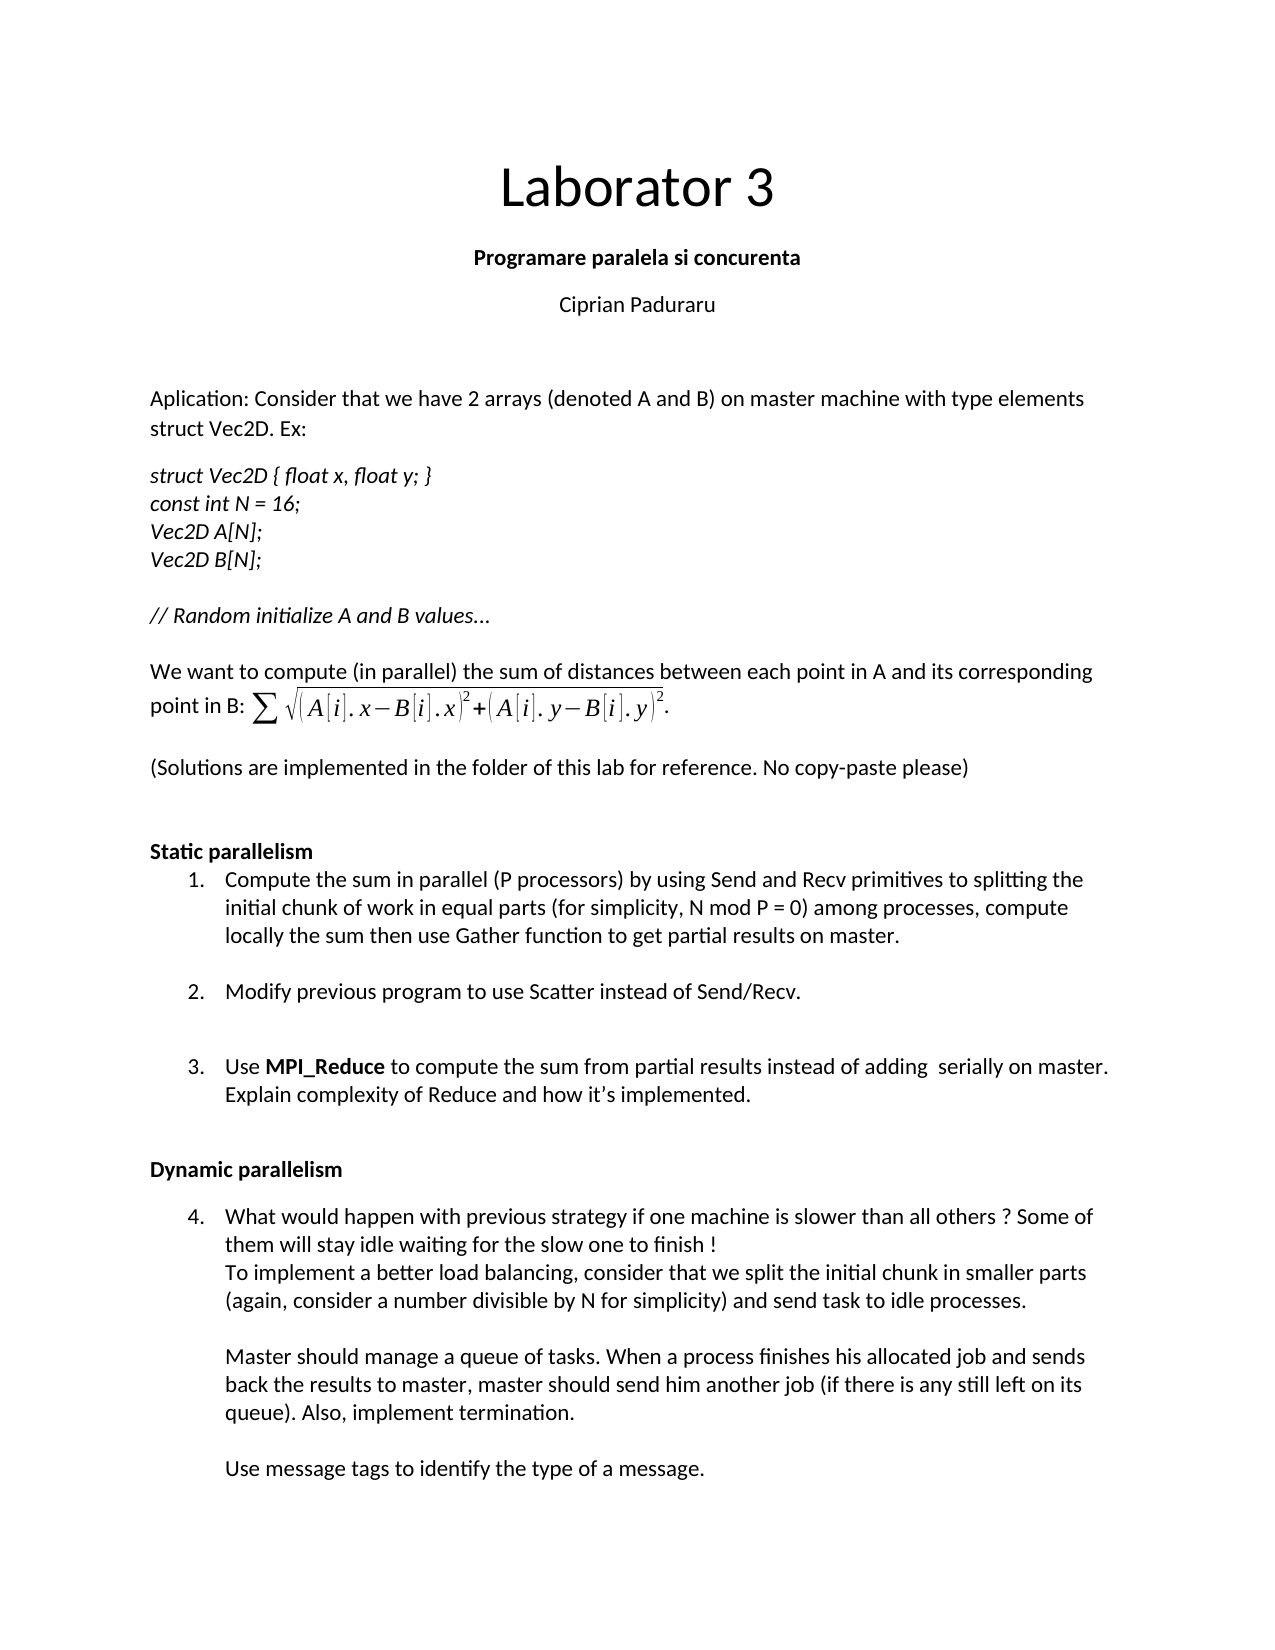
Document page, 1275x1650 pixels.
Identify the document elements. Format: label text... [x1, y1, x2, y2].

text Vec2D B[N]; [150, 545, 1125, 573]
list Compute the sum in parallel (P processors) by using Send and Recv primitives to splitting the initial chunk of work in equal parts (for simplicity, N mod P = 0) among processes, compute locally the sum then use Gather function to get partial results on master. [187, 865, 1125, 949]
text Use message tags to identify the type of a message. [225, 1454, 1125, 1482]
list Use MPI_Reduce to compute the sum from partial results instead of adding serially on master. [187, 1052, 1125, 1080]
text Vec2D A[N]; [150, 517, 1125, 545]
text Explain complexity of Reduce and how it’s implemented. [225, 1080, 1125, 1108]
text We want to compute (in parallel) the sum of distances between each point in A and its corresponding point in B: . [150, 657, 1125, 725]
text Programare paralela si concurenta [150, 243, 1125, 272]
text (Solutions are implemented in the folder of this lab for reference. No copy-paste please) [150, 753, 1125, 781]
text To implement a better load balancing, consider that we split the initial chunk in smaller parts (again, consider a number divisible by N for simplicity) and send task to idle processes. [225, 1258, 1125, 1314]
list Modify previous program to use Scatter instead of Send/Recv. [187, 977, 1125, 1006]
text const int N = 16; [150, 489, 1125, 517]
list What would happen with previous strategy if one machine is slower than all others ? Some of them will stay idle waiting for the slow one to finish ! [187, 1202, 1125, 1258]
text Static parallelism [150, 837, 1125, 865]
text Master should manage a queue of tasks. When a process finishes his allocated job and sends back the results to master, master should send him another job (if there is any still left on its queue). Also, implement termination. [225, 1342, 1125, 1426]
text Aplication: Consider that we have 2 arrays (denoted A and B) on master machine with type elements struct Vec2D. Ex: [150, 384, 1125, 442]
text struct Vec2D { float x, float y; } [150, 461, 1125, 489]
text // Random initialize A and B values... [150, 601, 1125, 629]
text Dynamic parallelism [150, 1155, 1125, 1183]
text Ciprian Paduraru [150, 290, 1125, 318]
text Laborator 3 [150, 150, 1125, 221]
